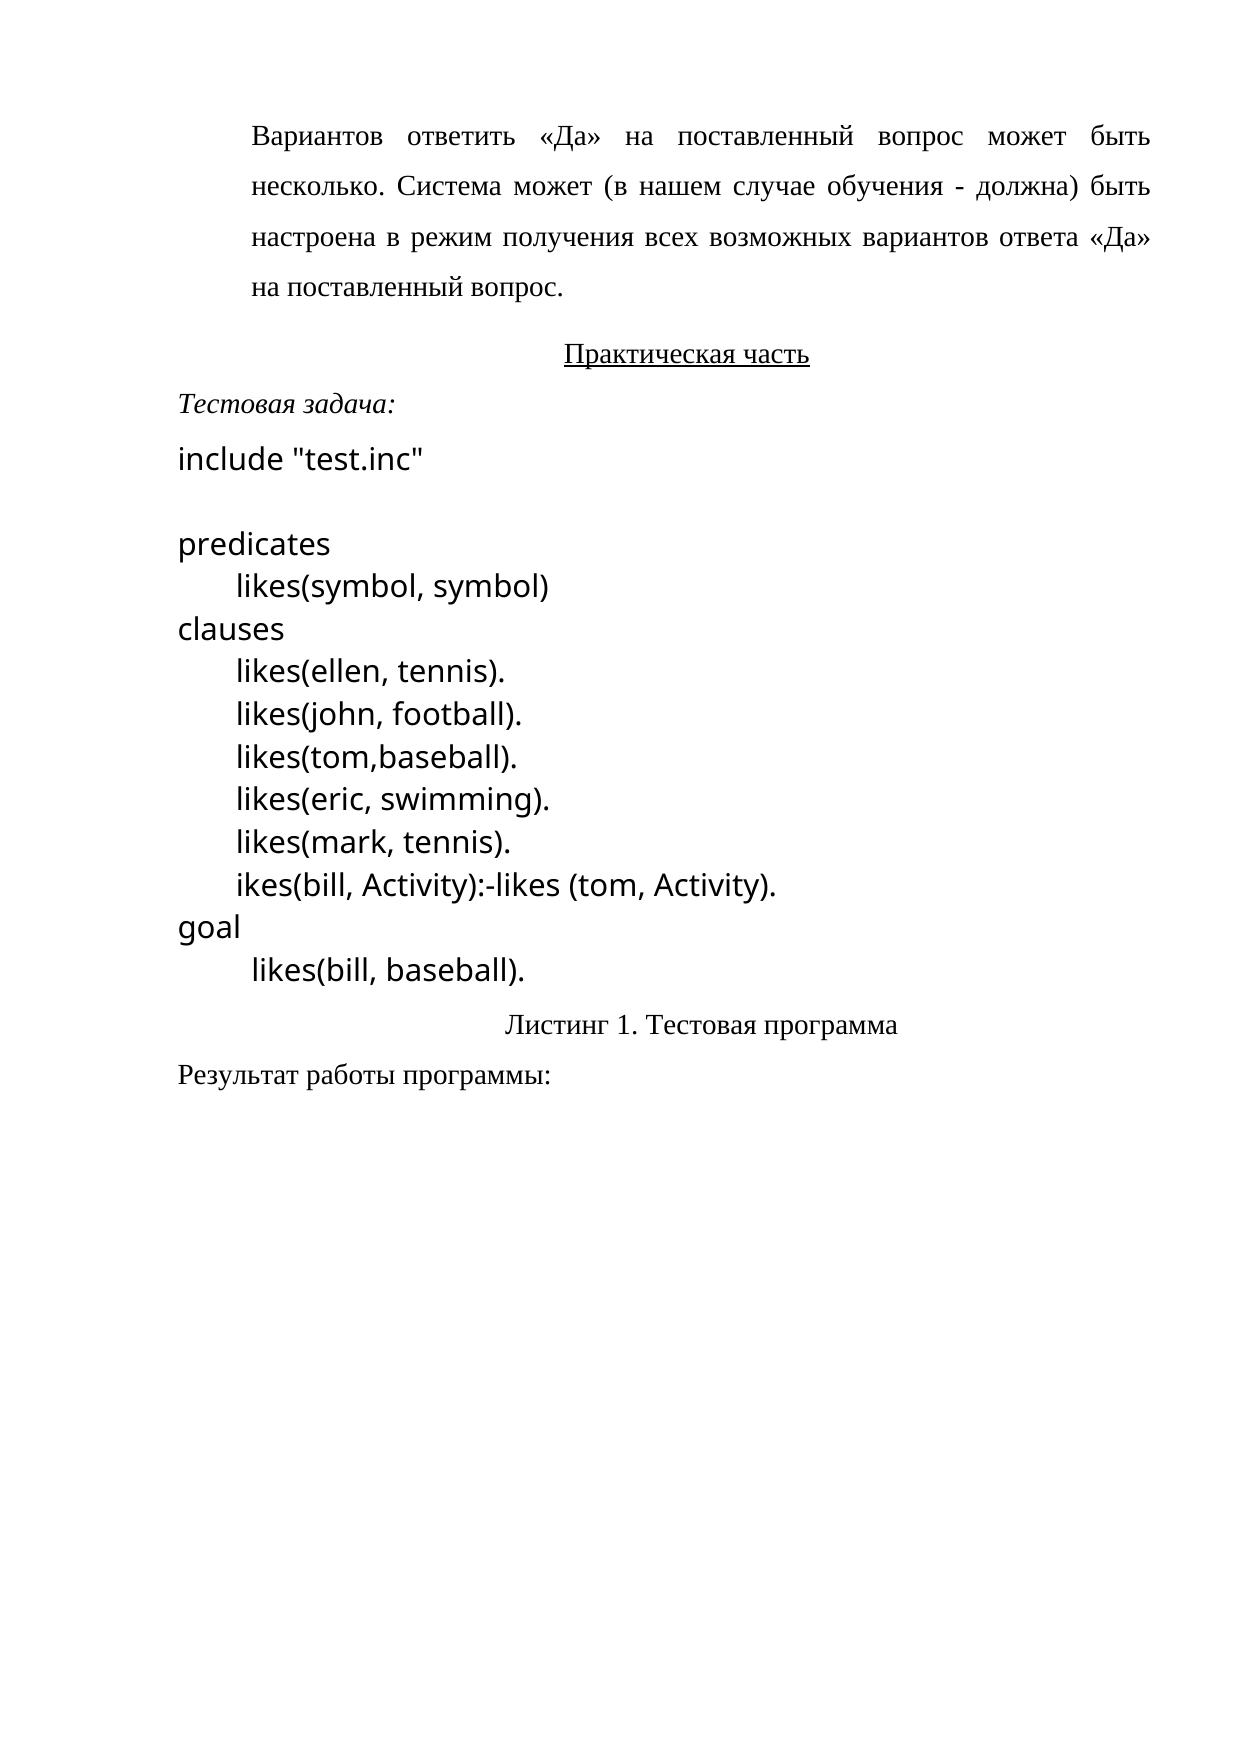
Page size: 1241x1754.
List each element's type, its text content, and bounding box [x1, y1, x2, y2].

text likes(bill, baseball). [177, 948, 1152, 990]
text likes(john, football). [236, 692, 1152, 735]
text Практическая часть [222, 336, 1152, 369]
text ikes(bill, Activity):-likes (tom, Activity). [177, 862, 1152, 905]
text Листинг 1. Тестовая программа [177, 1007, 1152, 1041]
text likes(ellen, tennis). [236, 649, 1152, 692]
text likes(mark, tennis). [177, 820, 1152, 862]
text include "test.inc" [177, 436, 1152, 479]
text likes(eric, swimming). [177, 777, 1152, 820]
text Результат работы программы: [177, 1057, 1152, 1091]
text clauses [177, 607, 1152, 649]
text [251, 118, 1152, 303]
text goal [177, 905, 1152, 948]
text likes(tom,baseball). [177, 735, 1152, 777]
text Тестовая задача: [177, 386, 1152, 420]
text predicates [177, 522, 1152, 564]
text likes(symbol, symbol) [236, 564, 1152, 607]
